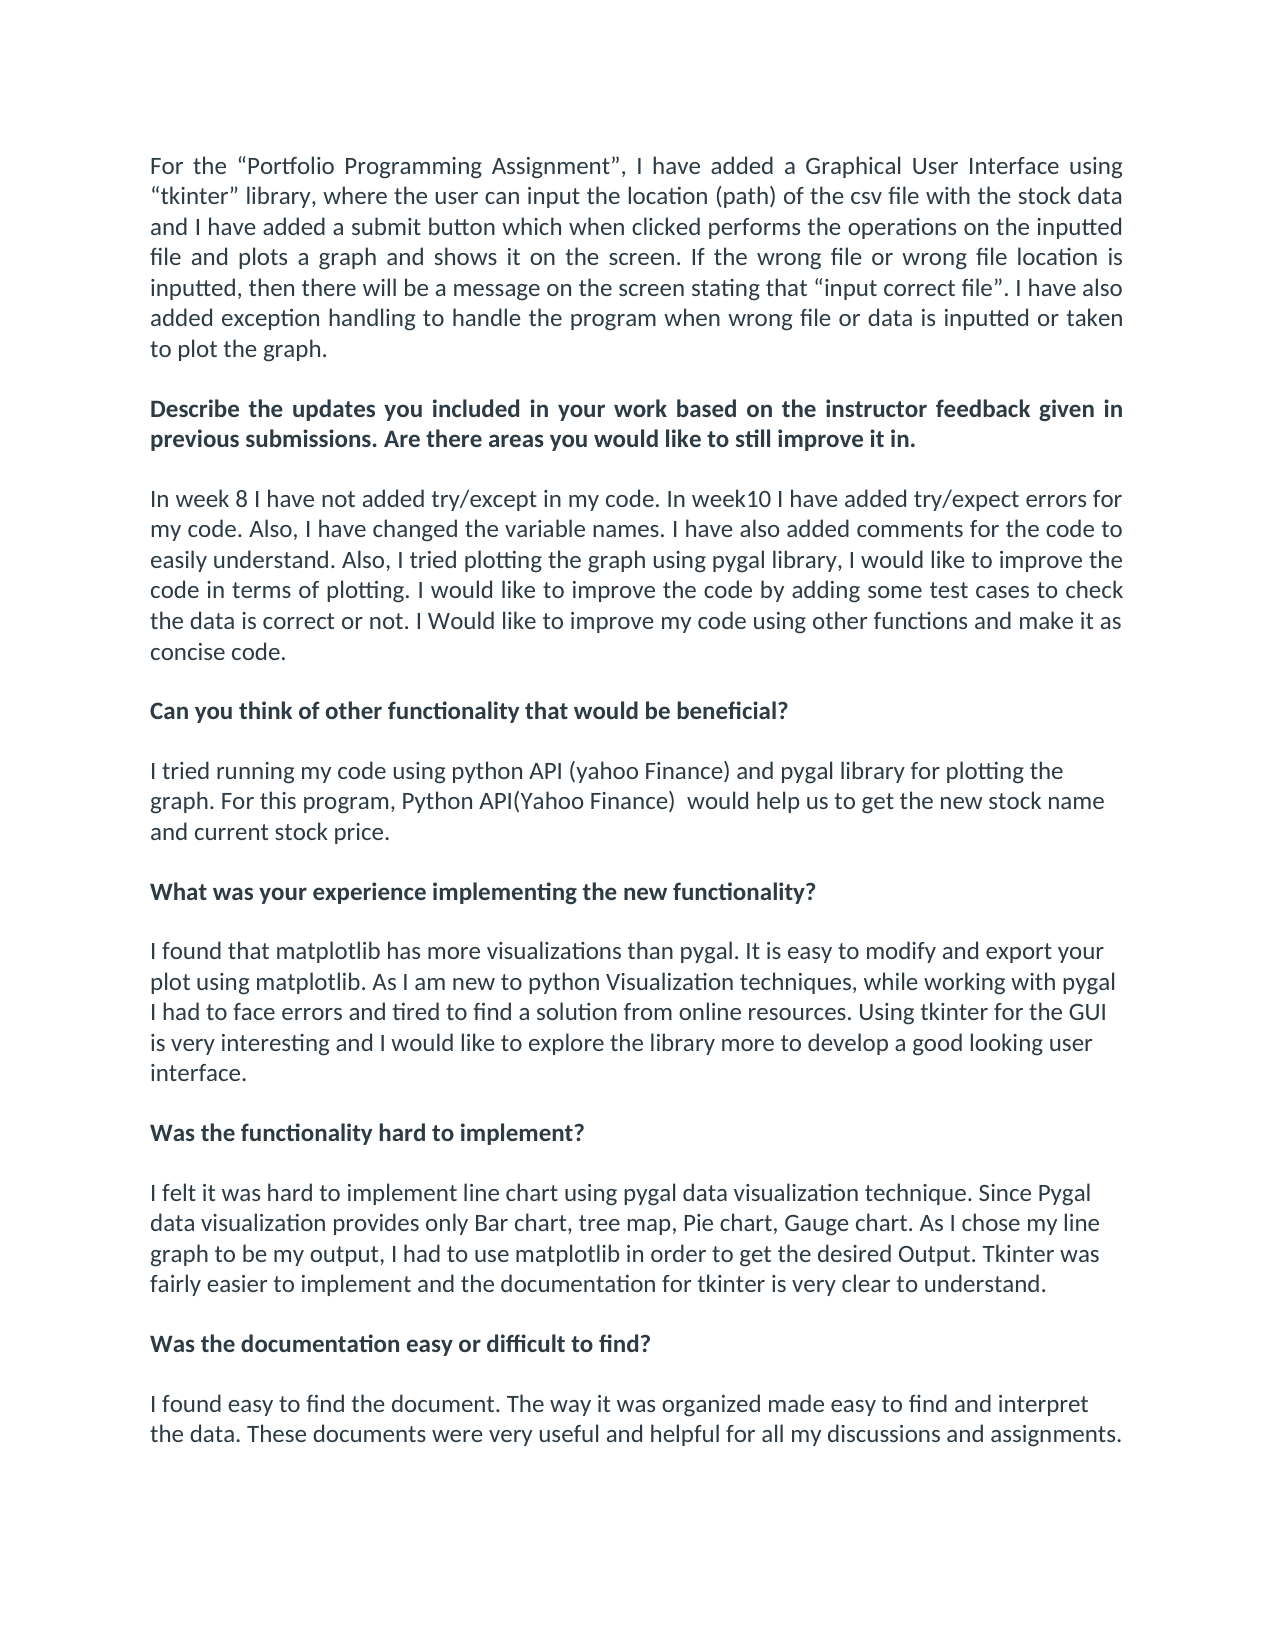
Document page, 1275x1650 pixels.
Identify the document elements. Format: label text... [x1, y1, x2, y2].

text I felt it was hard to implement line chart using pygal data visualization technique. Since Pygal data visualization provides only Bar chart, tree map, Pie chart, Gauge chart. As I chose my line graph to be my output, I had to use matplotlib in order to get the desired Output. Tkinter was fairly easier to implement and the documentation for tkinter is very clear to understand. [150, 1177, 1125, 1299]
text For the “Portfolio Programming Assignment”, I have added a Graphical User Interface using “tkinter” library, where the user can input the location (path) of the csv file with the stock data and I have added a submit button which when clicked performs the operations on the inputted file and plots a graph and shows it on the screen. If the wrong file or wrong file location is inputted, then there will be a message on the screen stating that “input correct file”. I have also added exception handling to handle the program when wrong file or data is inputted or taken to plot the graph. [150, 150, 1125, 364]
text I found that matplotlib has more visualizations than pygal. It is easy to modify and export your plot using matplotlib. As I am new to python Visualization techniques, while working with pygal I had to face errors and tired to find a solution from online resources. Using tkinter for the GUI is very interesting and I would like to explore the library more to develop a good looking user interface. [150, 935, 1125, 1088]
text I tried running my code using python API (yahoo Finance) and pygal library for plotting the graph. For this program, Python API(Yahoo Finance) would help us to get the new stock name and current stock price. [150, 755, 1125, 847]
text Was the documentation easy or difficult to find? [150, 1328, 1125, 1359]
text What was your experience implementing the new functionality? [150, 876, 1125, 906]
text In week 8 I have not added try/except in my code. In week10 I have added try/expect errors for my code. Also, I have changed the variable names. I have also added comments for the code to easily understand. Also, I tried plotting the graph using pygal library, I would like to improve the code in terms of plotting. I would like to improve the code by adding some test cases to check the data is correct or not. I Would like to improve my code using other functions and make it as concise code. [150, 483, 1125, 666]
text Was the functionality hard to implement? [150, 1117, 1125, 1148]
text Can you think of other functionality that would be beneficial? [150, 695, 1125, 726]
text I found easy to find the document. The way it was organized made easy to find and interpret the data. These documents were very useful and helpful for all my discussions and assignments. [150, 1388, 1125, 1449]
text Describe the updates you included in your work based on the instructor feedback given in previous submissions. Are there areas you would like to still improve it in. [150, 393, 1125, 454]
